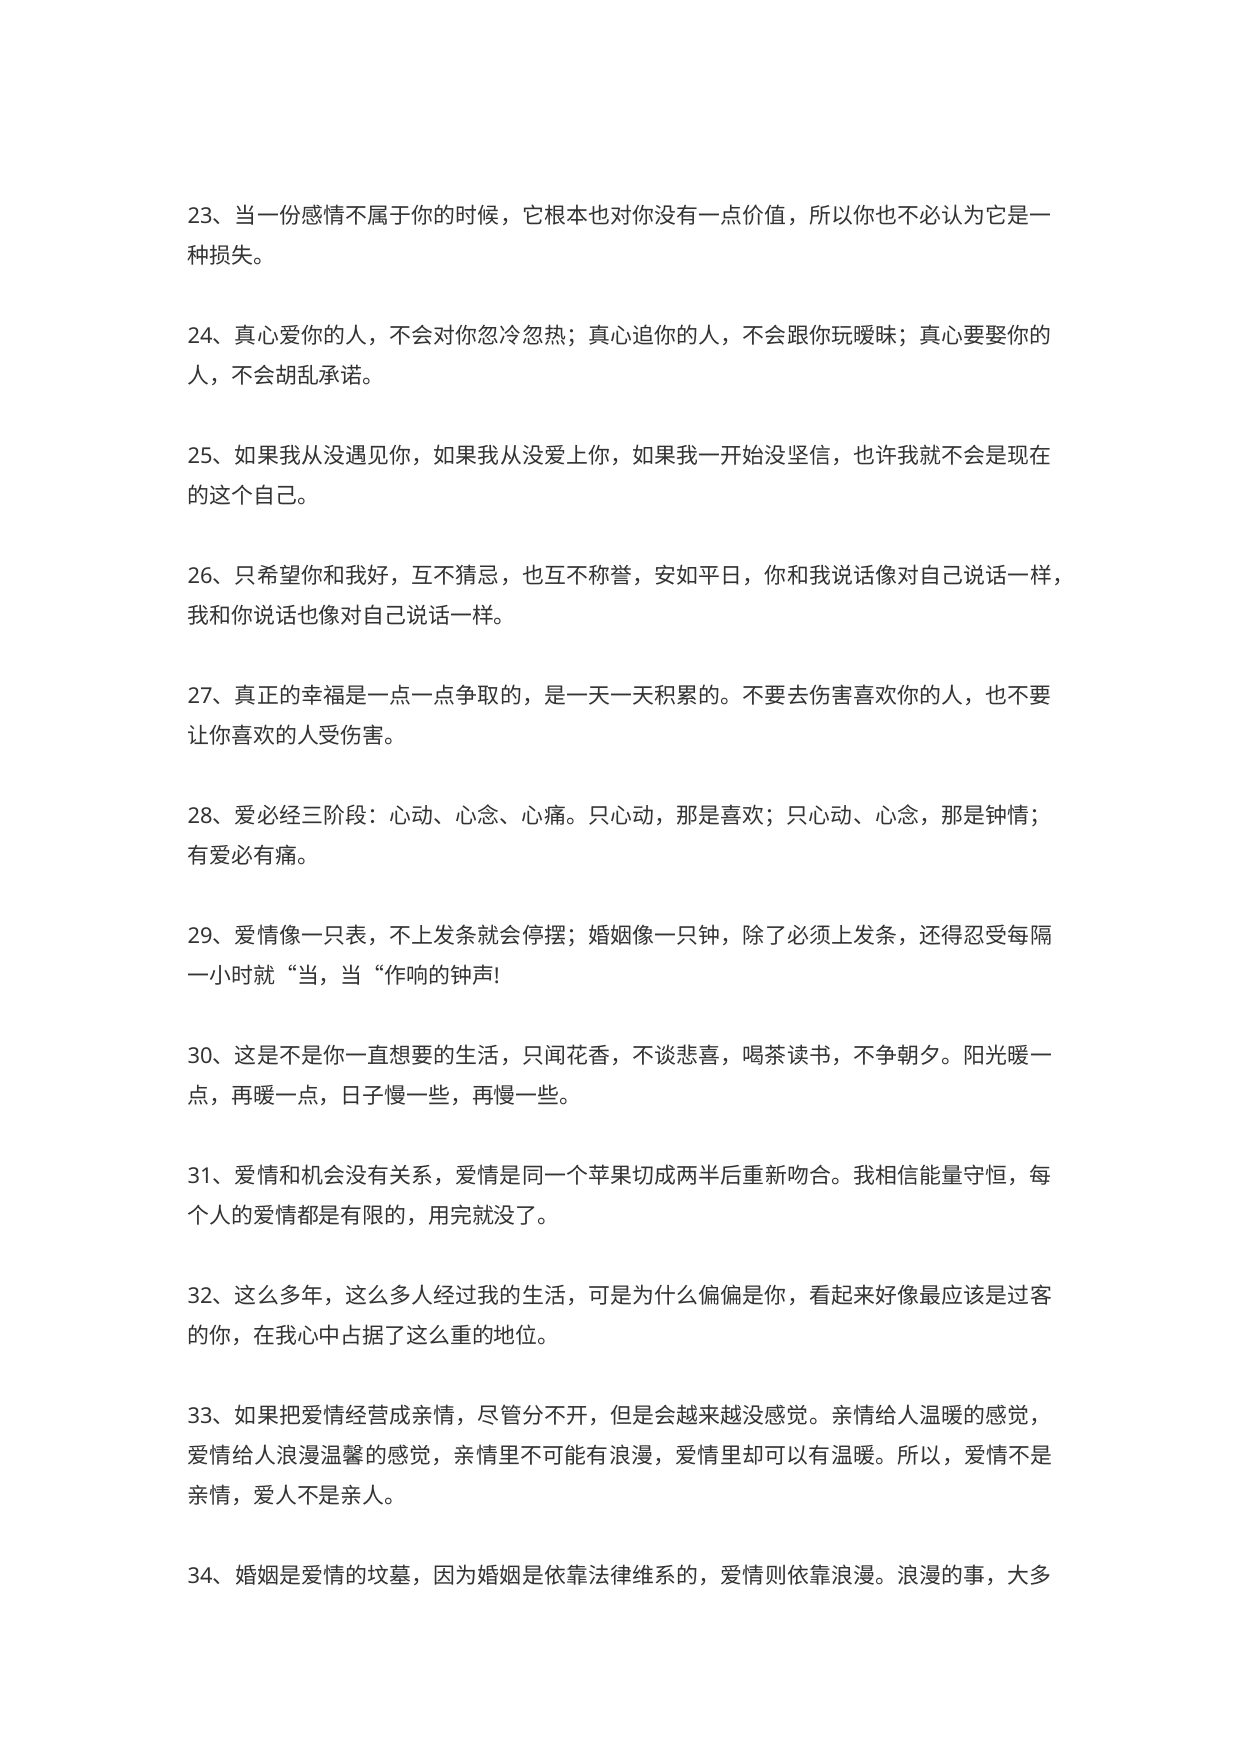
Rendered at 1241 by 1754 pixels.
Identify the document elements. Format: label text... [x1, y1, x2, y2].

text 27、真正的幸福是一点一点争取的，是一天一天积累的。不要去伤害喜欢你的人，也不要让你喜欢的人受伤害。 [187, 630, 1053, 750]
text 25、如果我从没遇见你，如果我从没爱上你，如果我一开始没坚信，也许我就不会是现在的这个自己。 [187, 390, 1053, 510]
text 32、这么多年，这么多人经过我的生活，可是为什么偏偏是你，看起来好像最应该是过客的你，在我心中占据了这么重的地位。 [187, 1230, 1053, 1350]
text 24、真心爱你的人，不会对你忽冷忽热；真心追你的人，不会跟你玩暧昧；真心要娶你的人，不会胡乱承诺。 [187, 270, 1053, 390]
text 23、当一份感情不属于你的时候，它根本也对你没有一点价值，所以你也不必认为它是一种损失。 [187, 150, 1053, 270]
text 31、爱情和机会没有关系，爱情是同一个苹果切成两半后重新吻合。我相信能量守恒，每个人的爱情都是有限的，用完就没了。 [187, 1110, 1053, 1230]
text 33、如果把爱情经营成亲情，尽管分不开，但是会越来越没感觉。亲情给人温暖的感觉，爱情给人浪漫温馨的感觉，亲情里不可能有浪漫，爱情里却可以有温暖。所以，爱情不是亲情，爱人不是亲人。 [187, 1350, 1053, 1510]
text 29、爱情像一只表，不上发条就会停摆；婚姻像一只钟，除了必须上发条，还得忍受每隔一小时就“当，当“作响的钟声! [187, 870, 1053, 990]
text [187, 1510, 1053, 1590]
text 30、这是不是你一直想要的生活，只闻花香，不谈悲喜，喝茶读书，不争朝夕。阳光暖一点，再暖一点，日子慢一些，再慢一些。 [187, 990, 1053, 1110]
text 26、只希望你和我好，互不猜忌，也互不称誉，安如平日，你和我说话像对自己说话一样，我和你说话也像对自己说话一样。 [187, 510, 1053, 630]
text 28、爱必经三阶段：心动、心念、心痛。只心动，那是喜欢；只心动、心念，那是钟情；有爱必有痛。 [187, 750, 1053, 870]
